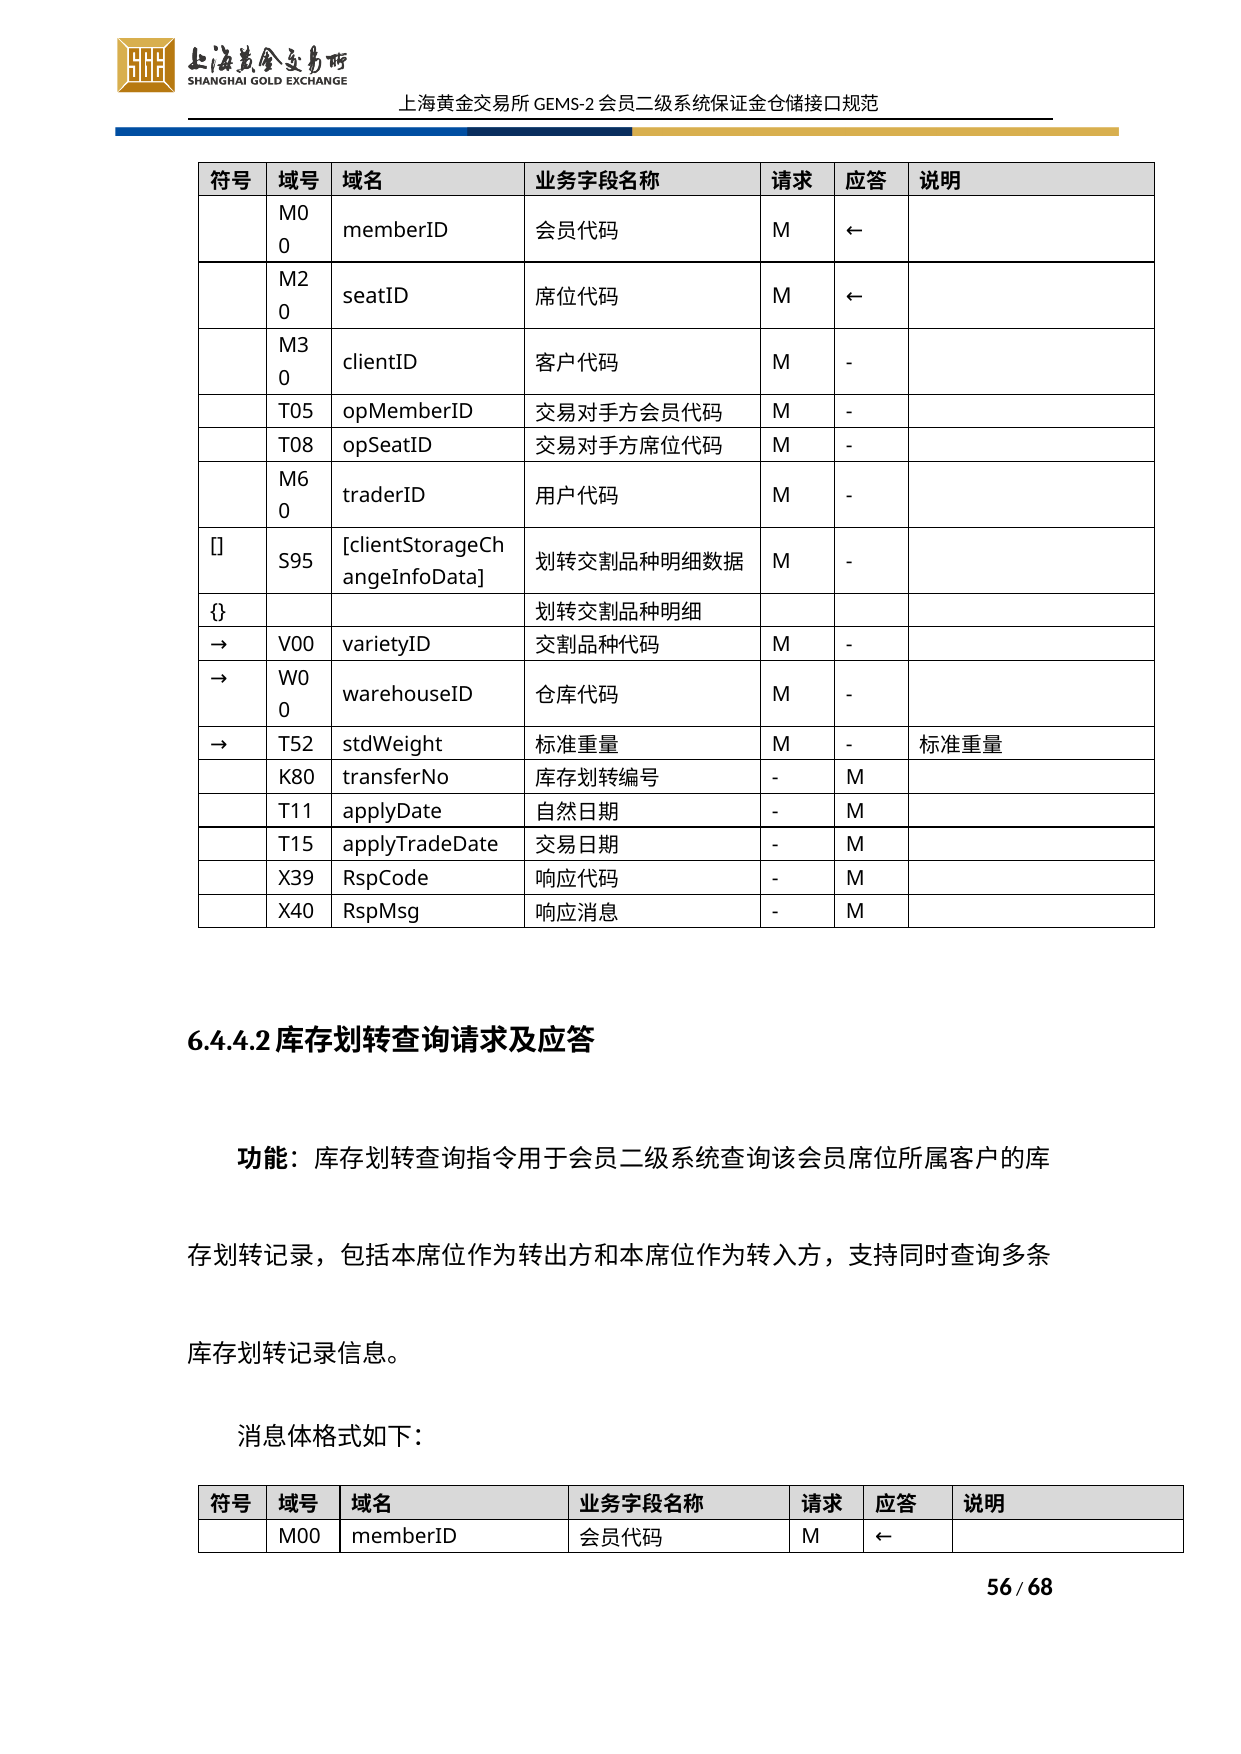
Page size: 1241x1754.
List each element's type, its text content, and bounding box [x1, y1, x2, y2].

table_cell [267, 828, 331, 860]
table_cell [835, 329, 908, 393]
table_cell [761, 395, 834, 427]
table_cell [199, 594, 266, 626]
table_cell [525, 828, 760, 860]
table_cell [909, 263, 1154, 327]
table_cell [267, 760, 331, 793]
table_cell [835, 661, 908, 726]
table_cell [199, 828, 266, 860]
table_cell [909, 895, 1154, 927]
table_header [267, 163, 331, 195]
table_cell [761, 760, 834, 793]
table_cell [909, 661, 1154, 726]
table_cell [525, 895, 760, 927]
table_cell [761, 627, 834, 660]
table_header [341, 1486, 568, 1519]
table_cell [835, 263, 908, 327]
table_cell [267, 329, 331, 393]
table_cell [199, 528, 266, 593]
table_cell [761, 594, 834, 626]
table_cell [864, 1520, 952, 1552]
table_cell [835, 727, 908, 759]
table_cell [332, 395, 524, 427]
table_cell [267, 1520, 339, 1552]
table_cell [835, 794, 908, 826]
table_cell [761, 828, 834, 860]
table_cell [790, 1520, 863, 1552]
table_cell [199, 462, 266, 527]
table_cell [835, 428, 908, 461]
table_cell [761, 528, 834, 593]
subtitle 库存划转查询请求及应答 [187, 1005, 1053, 1070]
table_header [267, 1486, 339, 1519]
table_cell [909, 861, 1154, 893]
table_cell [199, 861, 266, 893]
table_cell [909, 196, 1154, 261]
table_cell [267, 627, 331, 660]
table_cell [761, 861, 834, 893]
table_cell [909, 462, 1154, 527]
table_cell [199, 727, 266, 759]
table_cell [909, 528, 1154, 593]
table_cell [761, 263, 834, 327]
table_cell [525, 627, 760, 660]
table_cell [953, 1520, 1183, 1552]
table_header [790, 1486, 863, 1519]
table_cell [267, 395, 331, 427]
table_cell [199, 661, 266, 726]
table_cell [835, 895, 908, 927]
text 消息体格式如下： [187, 1402, 1053, 1467]
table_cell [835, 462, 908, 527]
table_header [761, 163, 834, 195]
picture [115, 38, 1119, 136]
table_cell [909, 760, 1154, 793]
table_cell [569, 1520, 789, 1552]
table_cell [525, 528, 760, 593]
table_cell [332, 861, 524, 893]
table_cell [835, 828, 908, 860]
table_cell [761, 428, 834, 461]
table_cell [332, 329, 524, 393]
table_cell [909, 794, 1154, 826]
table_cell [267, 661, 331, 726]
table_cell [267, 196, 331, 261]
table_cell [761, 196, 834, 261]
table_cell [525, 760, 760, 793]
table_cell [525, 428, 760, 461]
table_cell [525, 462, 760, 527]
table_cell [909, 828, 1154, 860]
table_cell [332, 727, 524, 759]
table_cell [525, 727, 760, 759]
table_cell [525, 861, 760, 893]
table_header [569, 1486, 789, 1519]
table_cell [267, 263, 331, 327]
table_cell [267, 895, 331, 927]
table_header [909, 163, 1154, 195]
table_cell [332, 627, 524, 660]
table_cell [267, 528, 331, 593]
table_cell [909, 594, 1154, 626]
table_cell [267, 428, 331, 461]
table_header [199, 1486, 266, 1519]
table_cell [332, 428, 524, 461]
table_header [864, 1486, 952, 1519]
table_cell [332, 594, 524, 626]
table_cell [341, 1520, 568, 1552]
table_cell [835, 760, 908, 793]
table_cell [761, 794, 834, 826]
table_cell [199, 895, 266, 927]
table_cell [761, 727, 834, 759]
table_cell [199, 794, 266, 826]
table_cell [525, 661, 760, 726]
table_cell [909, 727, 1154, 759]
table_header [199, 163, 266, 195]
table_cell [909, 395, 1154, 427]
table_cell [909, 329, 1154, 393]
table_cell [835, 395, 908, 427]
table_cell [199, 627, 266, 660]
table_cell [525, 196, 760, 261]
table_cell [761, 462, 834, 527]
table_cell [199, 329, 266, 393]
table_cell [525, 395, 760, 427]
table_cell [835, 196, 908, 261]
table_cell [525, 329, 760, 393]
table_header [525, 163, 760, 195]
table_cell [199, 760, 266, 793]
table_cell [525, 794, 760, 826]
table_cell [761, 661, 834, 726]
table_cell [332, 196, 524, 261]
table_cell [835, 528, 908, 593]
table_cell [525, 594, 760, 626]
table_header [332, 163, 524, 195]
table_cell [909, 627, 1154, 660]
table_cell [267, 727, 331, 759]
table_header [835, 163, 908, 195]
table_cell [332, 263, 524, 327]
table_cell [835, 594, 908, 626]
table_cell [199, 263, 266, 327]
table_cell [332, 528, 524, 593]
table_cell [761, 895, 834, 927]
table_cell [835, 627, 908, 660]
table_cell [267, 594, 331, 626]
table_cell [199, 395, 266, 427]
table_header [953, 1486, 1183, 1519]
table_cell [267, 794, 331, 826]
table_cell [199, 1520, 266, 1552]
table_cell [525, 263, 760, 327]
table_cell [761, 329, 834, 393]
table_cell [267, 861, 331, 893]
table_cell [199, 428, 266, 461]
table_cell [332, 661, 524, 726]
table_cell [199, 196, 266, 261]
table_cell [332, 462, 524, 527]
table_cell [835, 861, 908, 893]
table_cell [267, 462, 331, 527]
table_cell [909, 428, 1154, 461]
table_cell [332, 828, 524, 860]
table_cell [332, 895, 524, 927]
text 功能：库存划转查询指令用于会员二级系统查询该会员席位所属客户的库存划转记录，包括本席位作为转出方和本席位作为转入方，支持同时查询多条库存划转记录信息。 [187, 1124, 1053, 1384]
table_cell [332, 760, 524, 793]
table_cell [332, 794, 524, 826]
